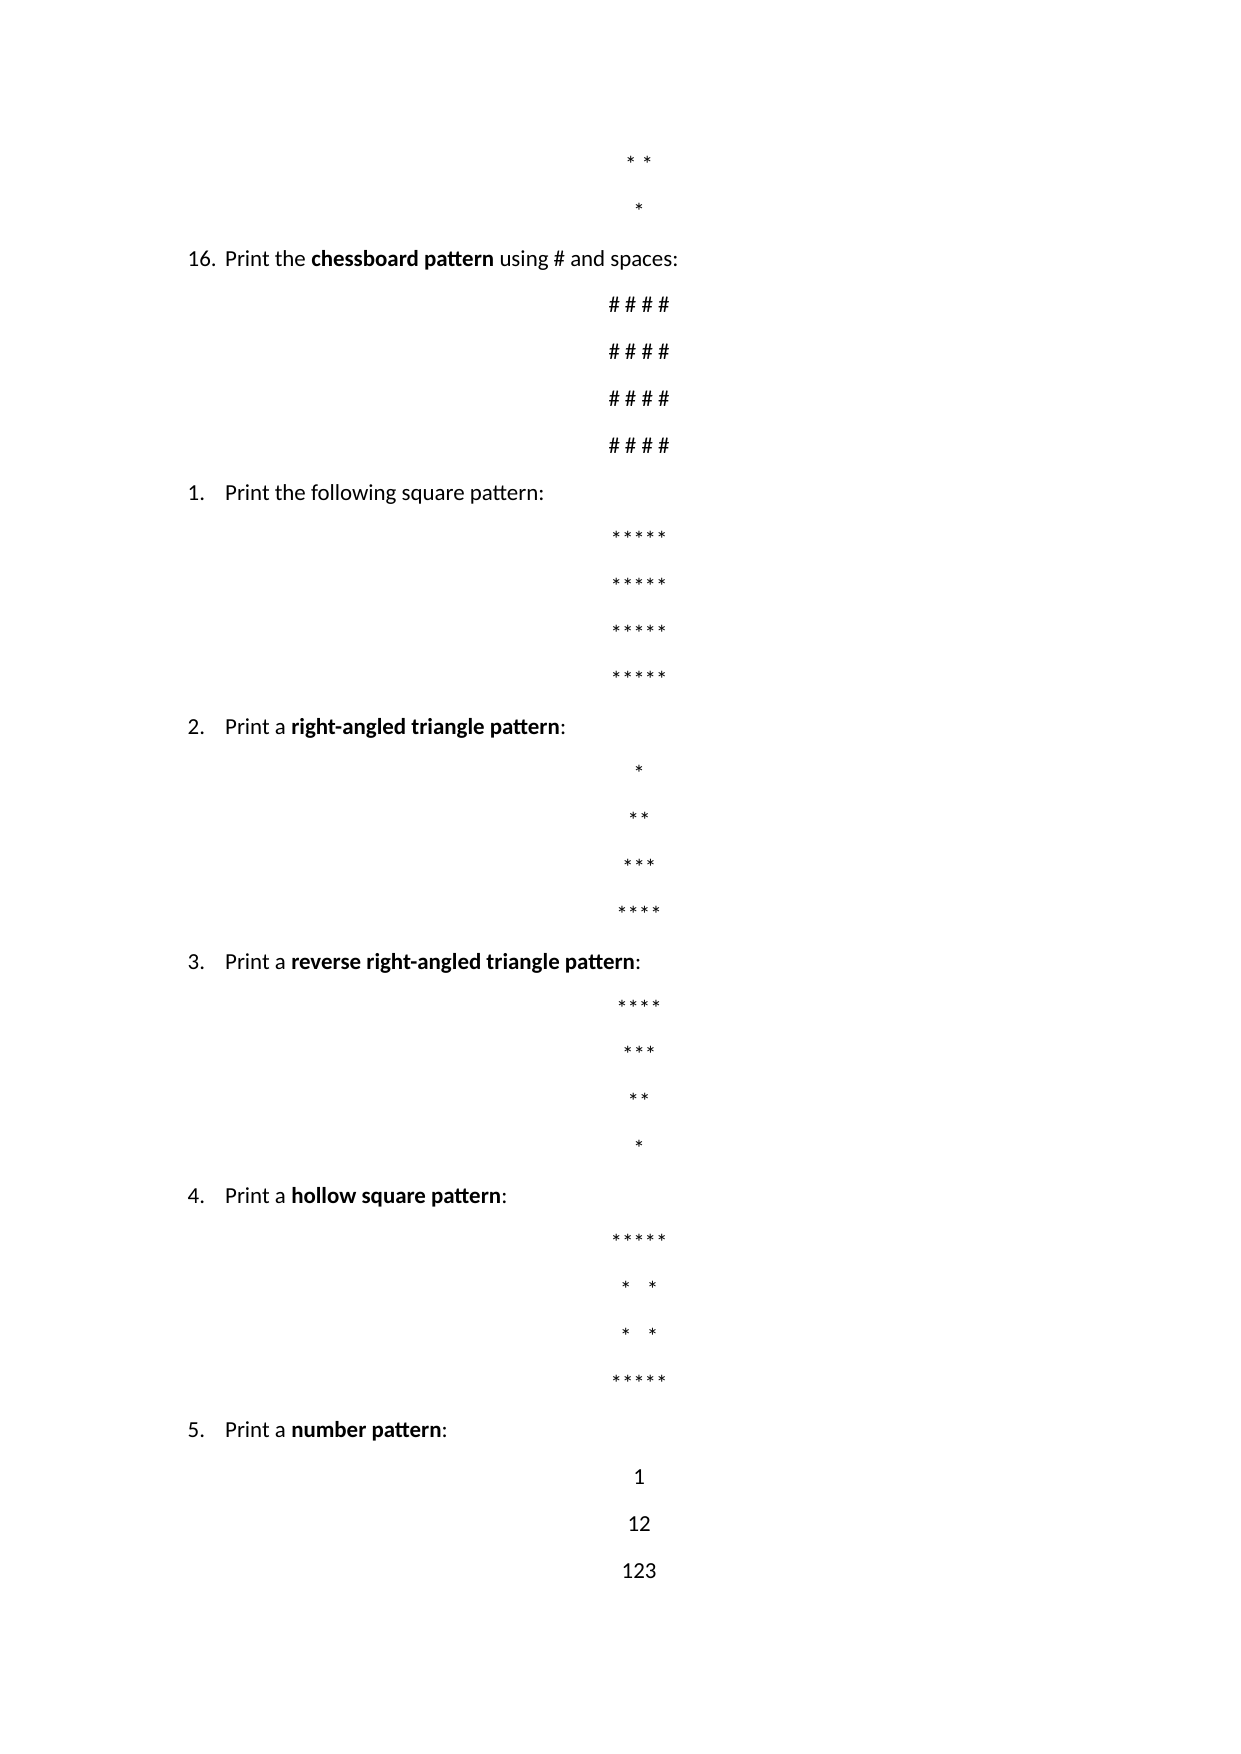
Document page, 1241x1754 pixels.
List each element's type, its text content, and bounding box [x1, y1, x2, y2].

text ** [187, 806, 1090, 834]
text # # # # [187, 337, 1090, 366]
text * * [187, 150, 1090, 178]
text 12 [187, 1509, 1090, 1537]
text ** [187, 1087, 1090, 1116]
text *** [187, 1041, 1090, 1069]
text ***** [187, 619, 1090, 647]
text * * [187, 1275, 1090, 1303]
text 1 [187, 1462, 1090, 1491]
text ***** [187, 1228, 1090, 1256]
text *** [187, 853, 1090, 881]
text * [187, 1134, 1090, 1162]
list Print a right-angled triangle pattern: [187, 712, 1090, 741]
text # # # # [187, 384, 1090, 412]
list Print the following square pattern: [187, 478, 1090, 506]
text * [187, 197, 1090, 225]
text # # # # [187, 291, 1090, 319]
text **** [187, 994, 1090, 1022]
text ***** [187, 525, 1090, 553]
list Print a hollow square pattern: [187, 1181, 1090, 1209]
text ***** [187, 572, 1090, 600]
text * [187, 759, 1090, 787]
list Print a reverse right-angled triangle pattern: [187, 947, 1090, 975]
list Print the chessboard pattern using # and spaces: [187, 244, 1090, 272]
text ***** [187, 666, 1090, 694]
text ***** [187, 1369, 1090, 1397]
text **** [187, 900, 1090, 928]
text 123 [187, 1556, 1090, 1584]
list Print a number pattern: [187, 1416, 1090, 1444]
text # # # # [187, 431, 1090, 459]
text * * [187, 1322, 1090, 1350]
